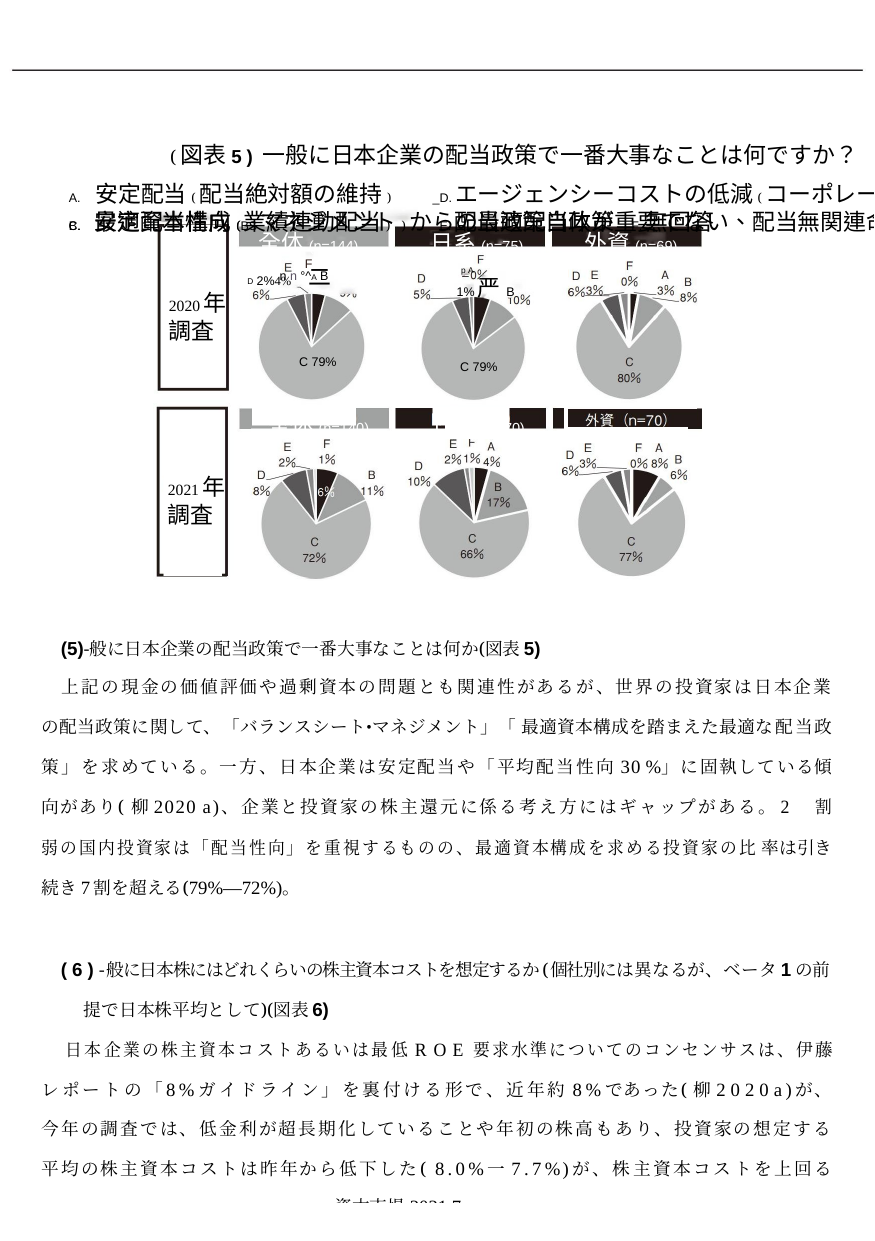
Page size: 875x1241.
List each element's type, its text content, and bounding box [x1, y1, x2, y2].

text ( 6 ) - 般 に 日 本 株 に は ど れ く ら い の 株 主 資 本 コ ス ト を 想 定 す る か ( 個 社 別 に は異なるが、ベータ1の前提で日本株平均として)(図表6) [61, 956, 830, 1022]
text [41, 1036, 833, 1181]
list (5)-般に日本企業の配当政策で一番大事なことは何か(図表5) [61, 635, 845, 661]
text 上記の現金の価値評価や過剰資本の問題とも関連性があるが、世界の投資家は日本企業の配当政策に関して、「バランスシート•マネジメント」「 最適資本構成を踏まえた最適な配当政策」を求めている。一方、日本企業は安定配当や「平均配当性向30 %」に固執している傾向があり( 柳2020 a)、企業と投資家の株主還元に係る考え方にはギャップがある。2 割弱の国内投資家は「配当性向」を重視するものの、最適資本構成を求める投資家の比率は引き続き7割を超える(79%—72%)。 [42, 673, 832, 899]
picture [9, 68, 866, 581]
